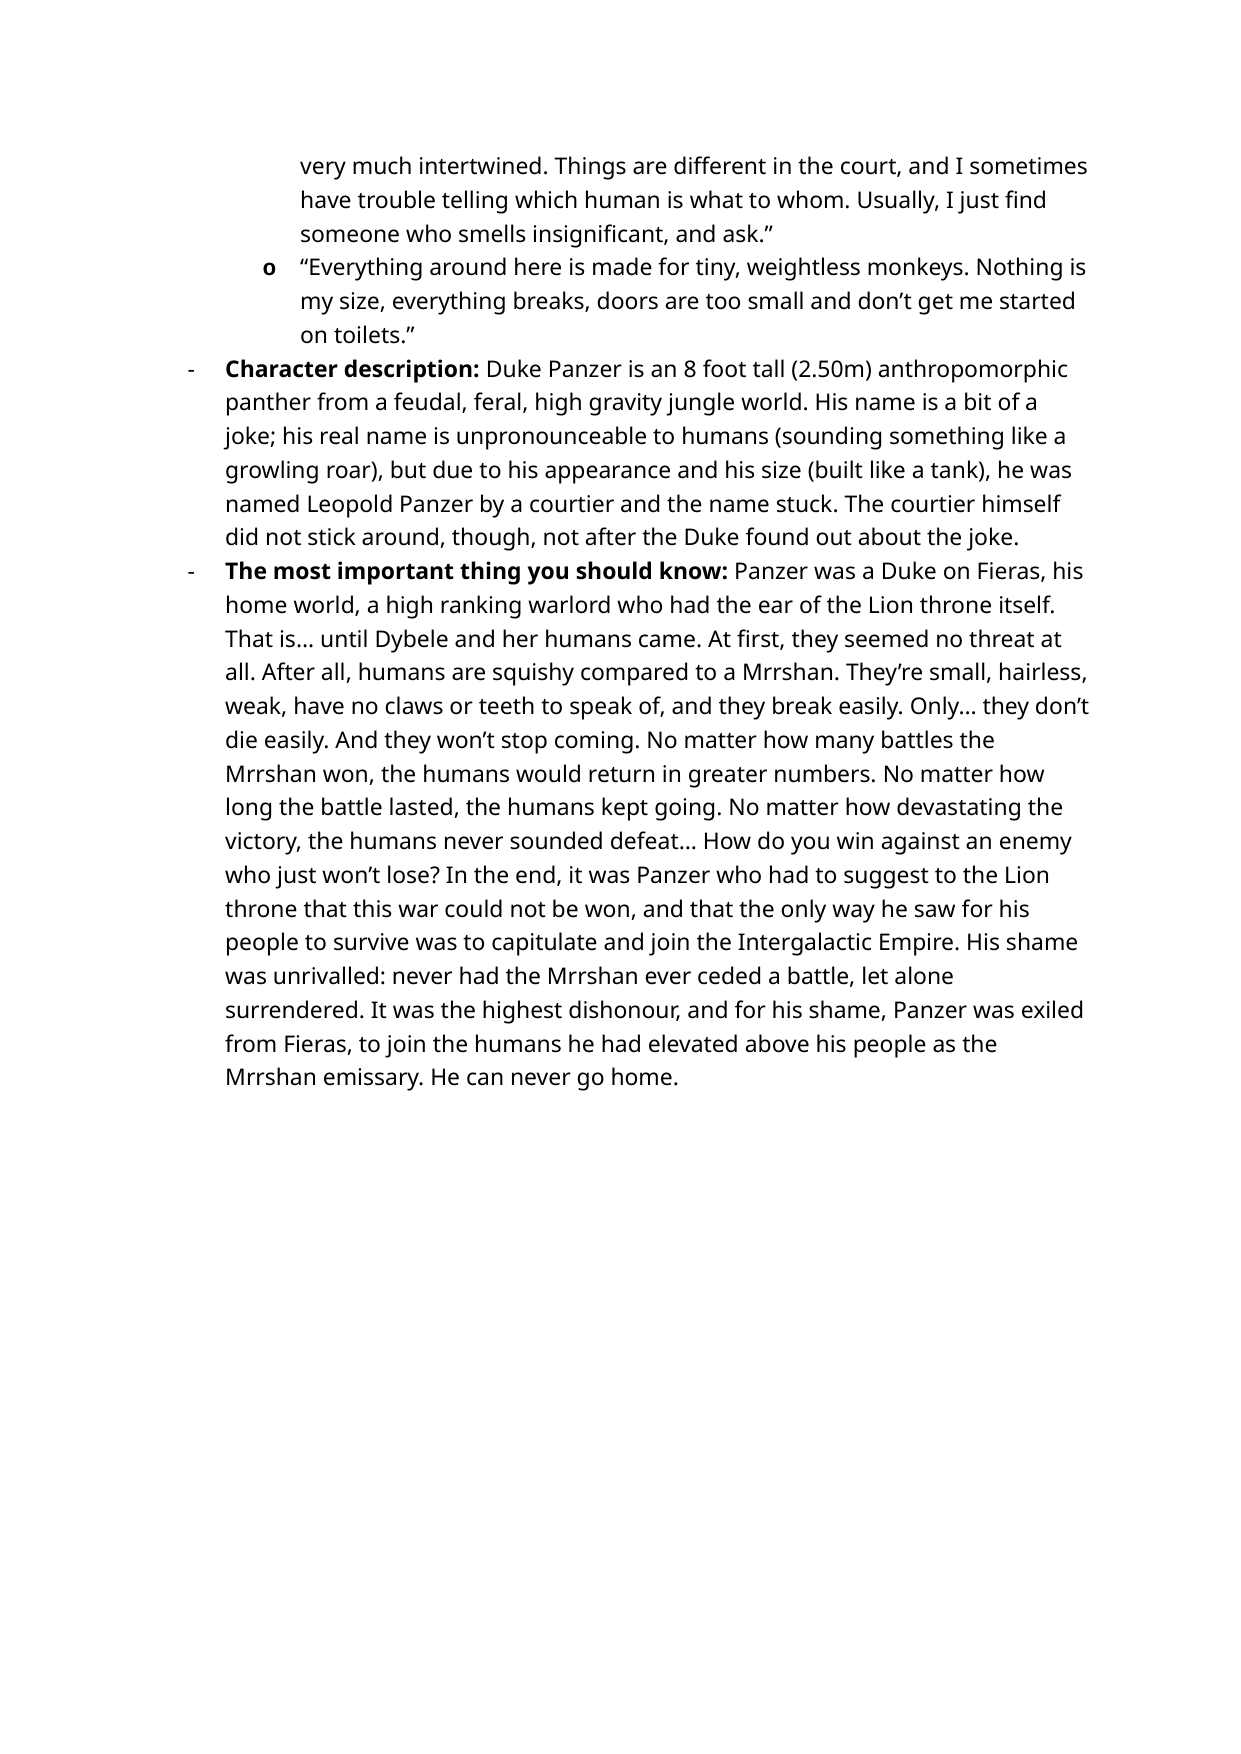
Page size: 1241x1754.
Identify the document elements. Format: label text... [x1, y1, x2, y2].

list The most important thing you should know: Panzer was a Duke on Fieras, his home world, a high ranking warlord who had the ear of the Lion throne itself. That is… until Dybele and her humans came. At first, they seemed no threat at all. After all, humans are squishy compared to a Mrrshan. They’re small, hairless, weak, have no claws or teeth to speak of, and they break easily. Only… they don’t die easily. And they won’t stop coming. No matter how many battles the Mrrshan won, the humans would return in greater numbers. No matter how long the battle lasted, the humans kept going. No matter how devastating the victory, the humans never sounded defeat… How do you win against an enemy who just won’t lose? In the end, it was Panzer who had to suggest to the Lion throne that this war could not be won, and that the only way he saw for his people to survive was to capitulate and join the Intergalactic Empire. His shame was unrivalled: never had the Mrrshan ever ceded a battle, let alone surrendered. It was the highest dishonour, and for his shame, Panzer was exiled from Fieras, to join the humans he had elevated above his people as the Mrrshan emissary. He can never go home. [187, 555, 1090, 1093]
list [262, 150, 1090, 249]
list “Everything around here is made for tiny, weightless monkeys. Nothing is my size, everything breaks, doors are too small and don’t get me started on toilets.” [262, 251, 1090, 350]
list Character description: Duke Panzer is an 8 foot tall (2.50m) anthropomorphic panther from a feudal, feral, high gravity jungle world. His name is a bit of a joke; his real name is unpronounceable to humans (sounding something like a growling roar), but due to his appearance and his size (built like a tank), he was named Leopold Panzer by a courtier and the name stuck. The courtier himself did not stick around, though, not after the Duke found out about the joke. [187, 353, 1090, 553]
